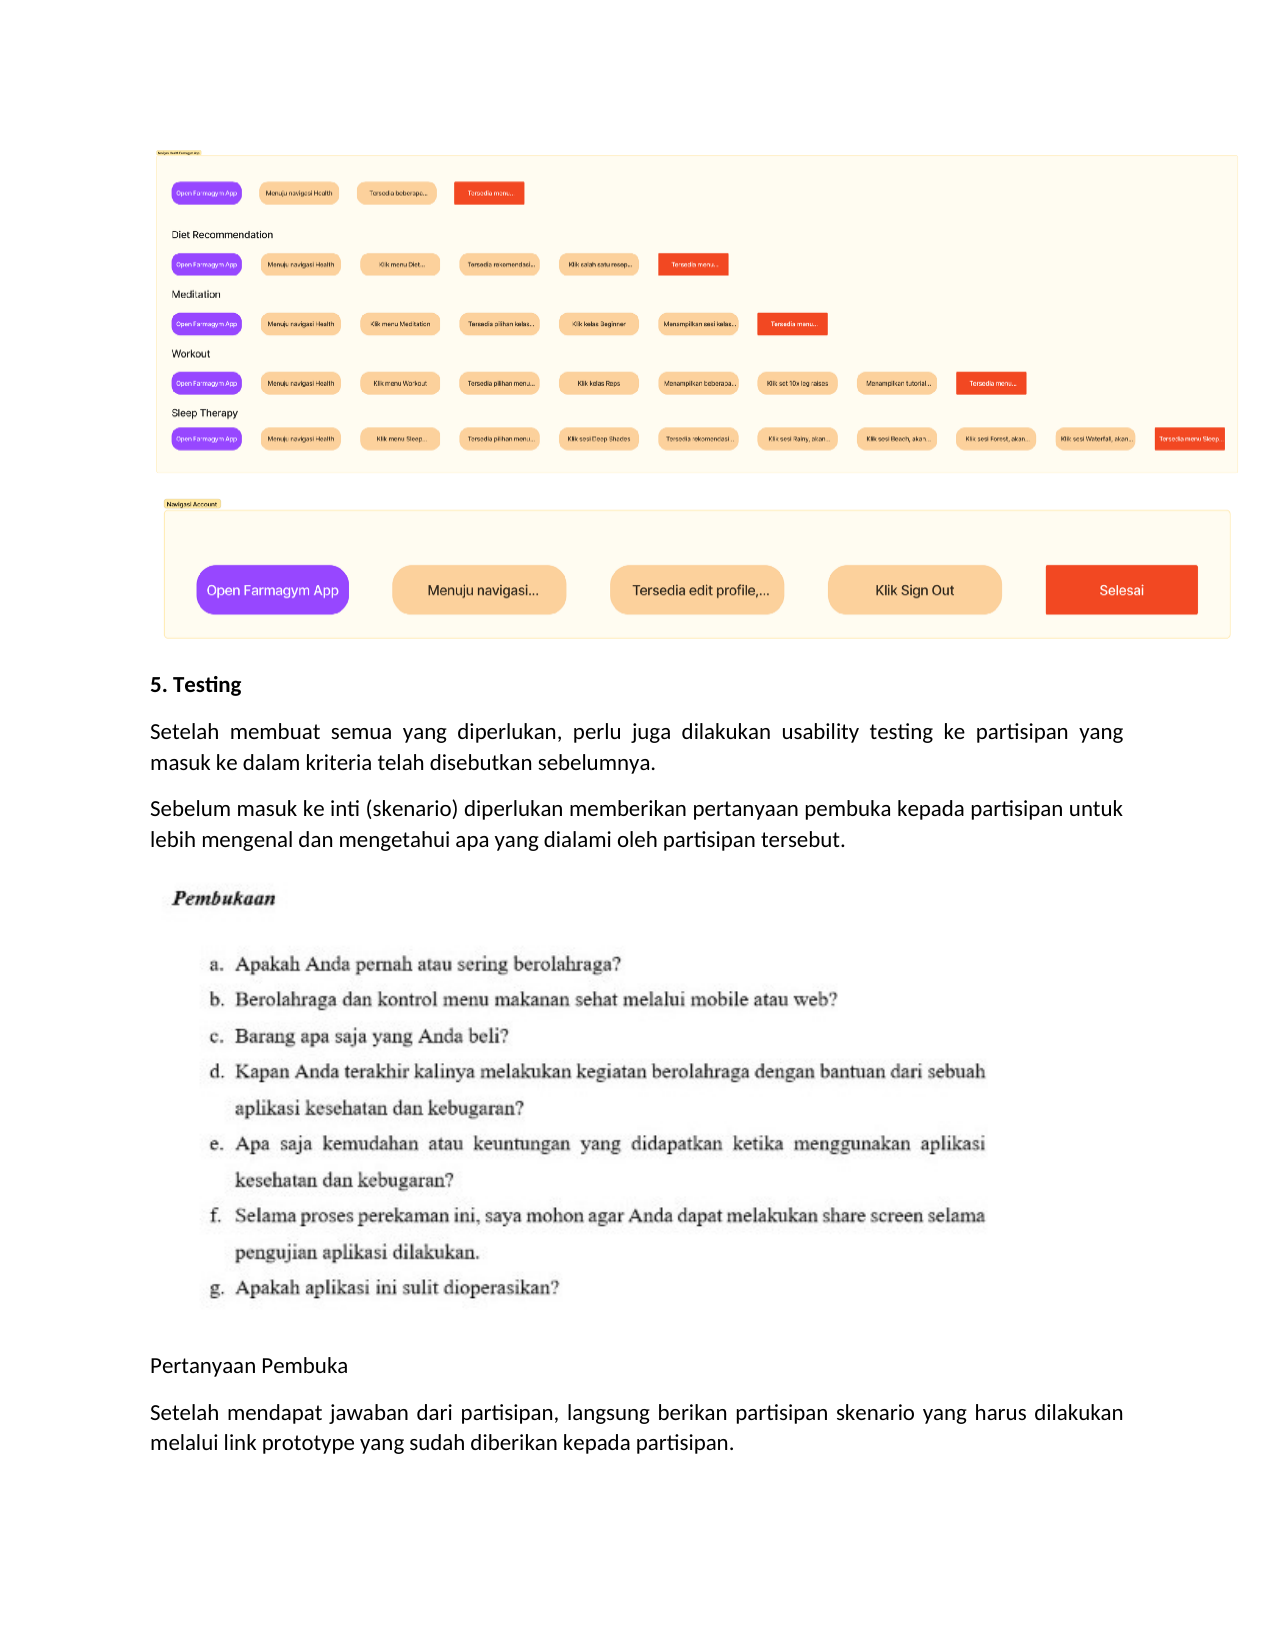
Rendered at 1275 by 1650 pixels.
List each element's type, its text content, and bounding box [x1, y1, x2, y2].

text Pertanyaan Pembuka [150, 1351, 1125, 1379]
picture [150, 150, 1244, 479]
text Sebelum masuk ke inti (skenario) diperlukan memberikan pertanyaan pembuka kepada partisipan untuk lebih mengenal dan mengetahui apa yang dialami oleh partisipan tersebut. [150, 794, 1125, 853]
picture [150, 871, 1016, 1333]
picture [150, 497, 1244, 652]
text Setelah mendapat jawaban dari partisipan, langsung berikan partisipan skenario yang harus dilakukan melalui link prototype yang sudah diberikan kepada partisipan. [150, 1398, 1125, 1456]
text Setelah membuat semua yang diperlukan, perlu juga dilakukan usability testing ke partisipan yang masuk ke dalam kriteria telah disebutkan sebelumnya. [150, 717, 1125, 776]
text 5. Testing [150, 671, 1125, 698]
